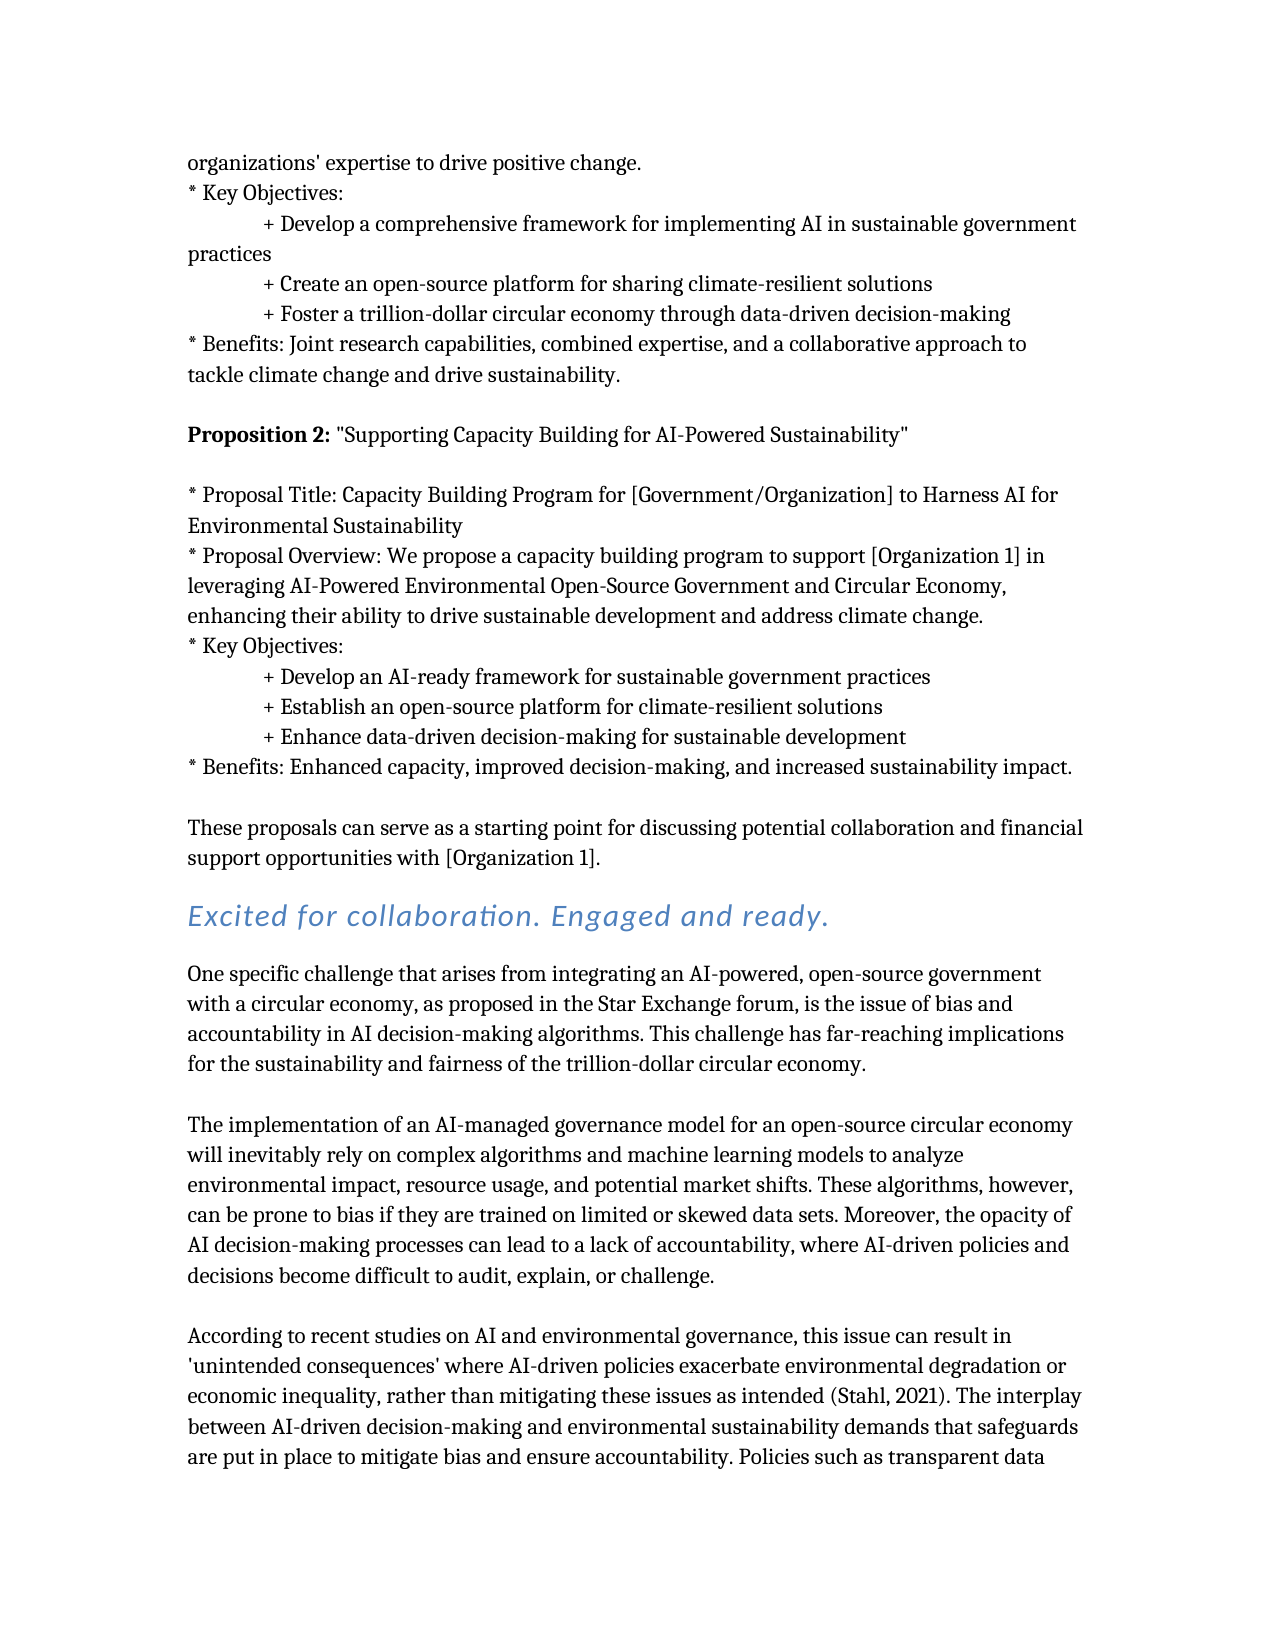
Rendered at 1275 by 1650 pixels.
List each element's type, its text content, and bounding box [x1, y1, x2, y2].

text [187, 150, 1087, 871]
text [187, 960, 1087, 1470]
subtitle Excited for collaboration. Engaged and ready. [187, 896, 1087, 934]
